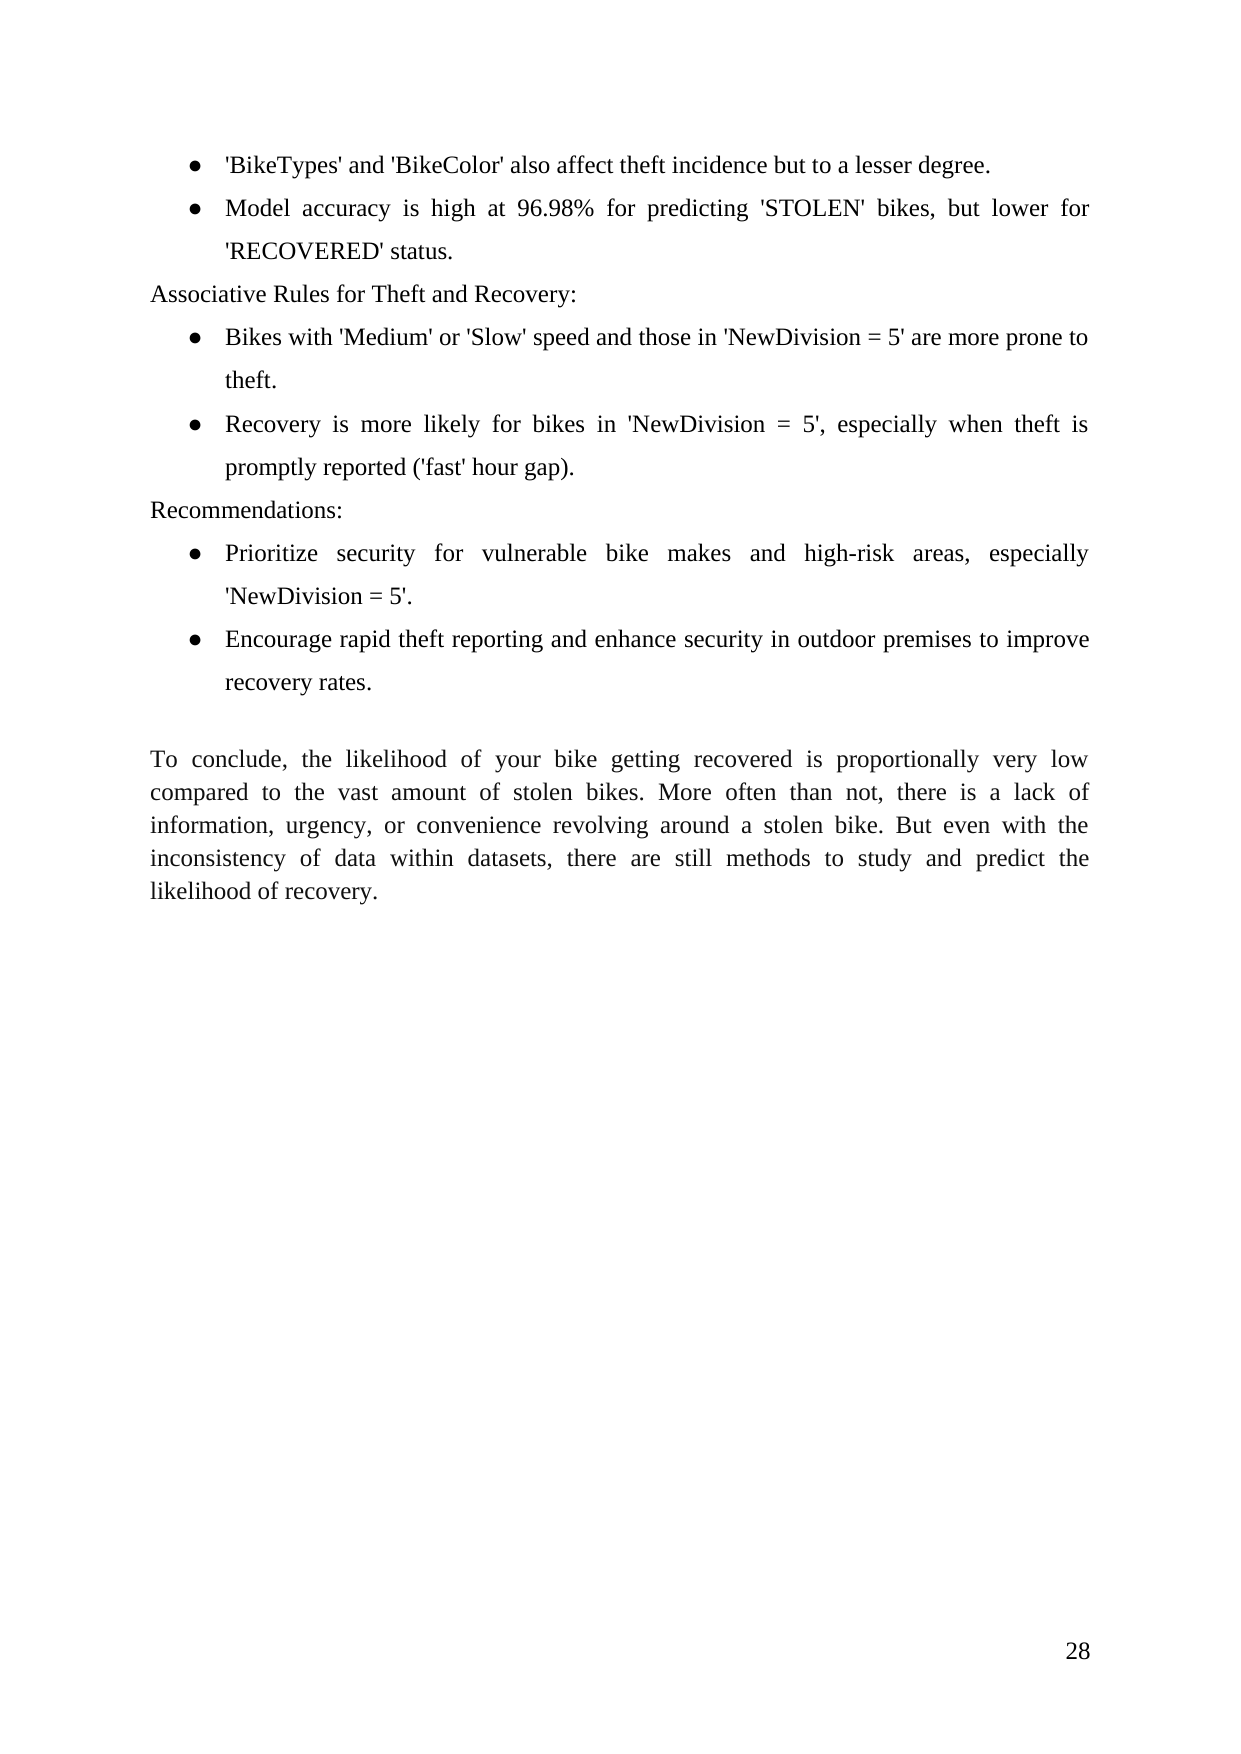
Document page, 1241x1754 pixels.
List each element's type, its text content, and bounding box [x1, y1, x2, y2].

text To conclude, the likelihood of your bike getting recovered is proportionally very low compared to the vast amount of stolen bikes. More often than not, there is a lack of information, urgency, or convenience revolving around a stolen bike. But even with the inconsistency of data within datasets, there are still methods to study and predict the likelihood of recovery. [150, 744, 1090, 904]
list Bikes with 'Medium' or 'Slow' speed and those in 'NewDivision = 5' are more prone to theft. [187, 322, 1090, 394]
text Associative Rules for Theft and Recovery: [150, 279, 1090, 308]
list Model accuracy is high at 96.98% for predicting 'STOLEN' bikes, but lower for 'RECOVERED' status. [187, 193, 1090, 265]
list Prioritize security for vulnerable bike makes and high-risk areas, especially 'NewDivision = 5'. [187, 538, 1090, 610]
list Recovery is more likely for bikes in 'NewDivision = 5', especially when theft is promptly reported ('fast' hour gap). [187, 409, 1090, 481]
list 'BikeTypes' and 'BikeColor' also affect theft incidence but to a lesser degree. [187, 150, 1090, 179]
list Encourage rapid theft reporting and enhance security in outdoor premises to improve recovery rates. [187, 624, 1090, 696]
text Recommendations: [150, 495, 1090, 524]
